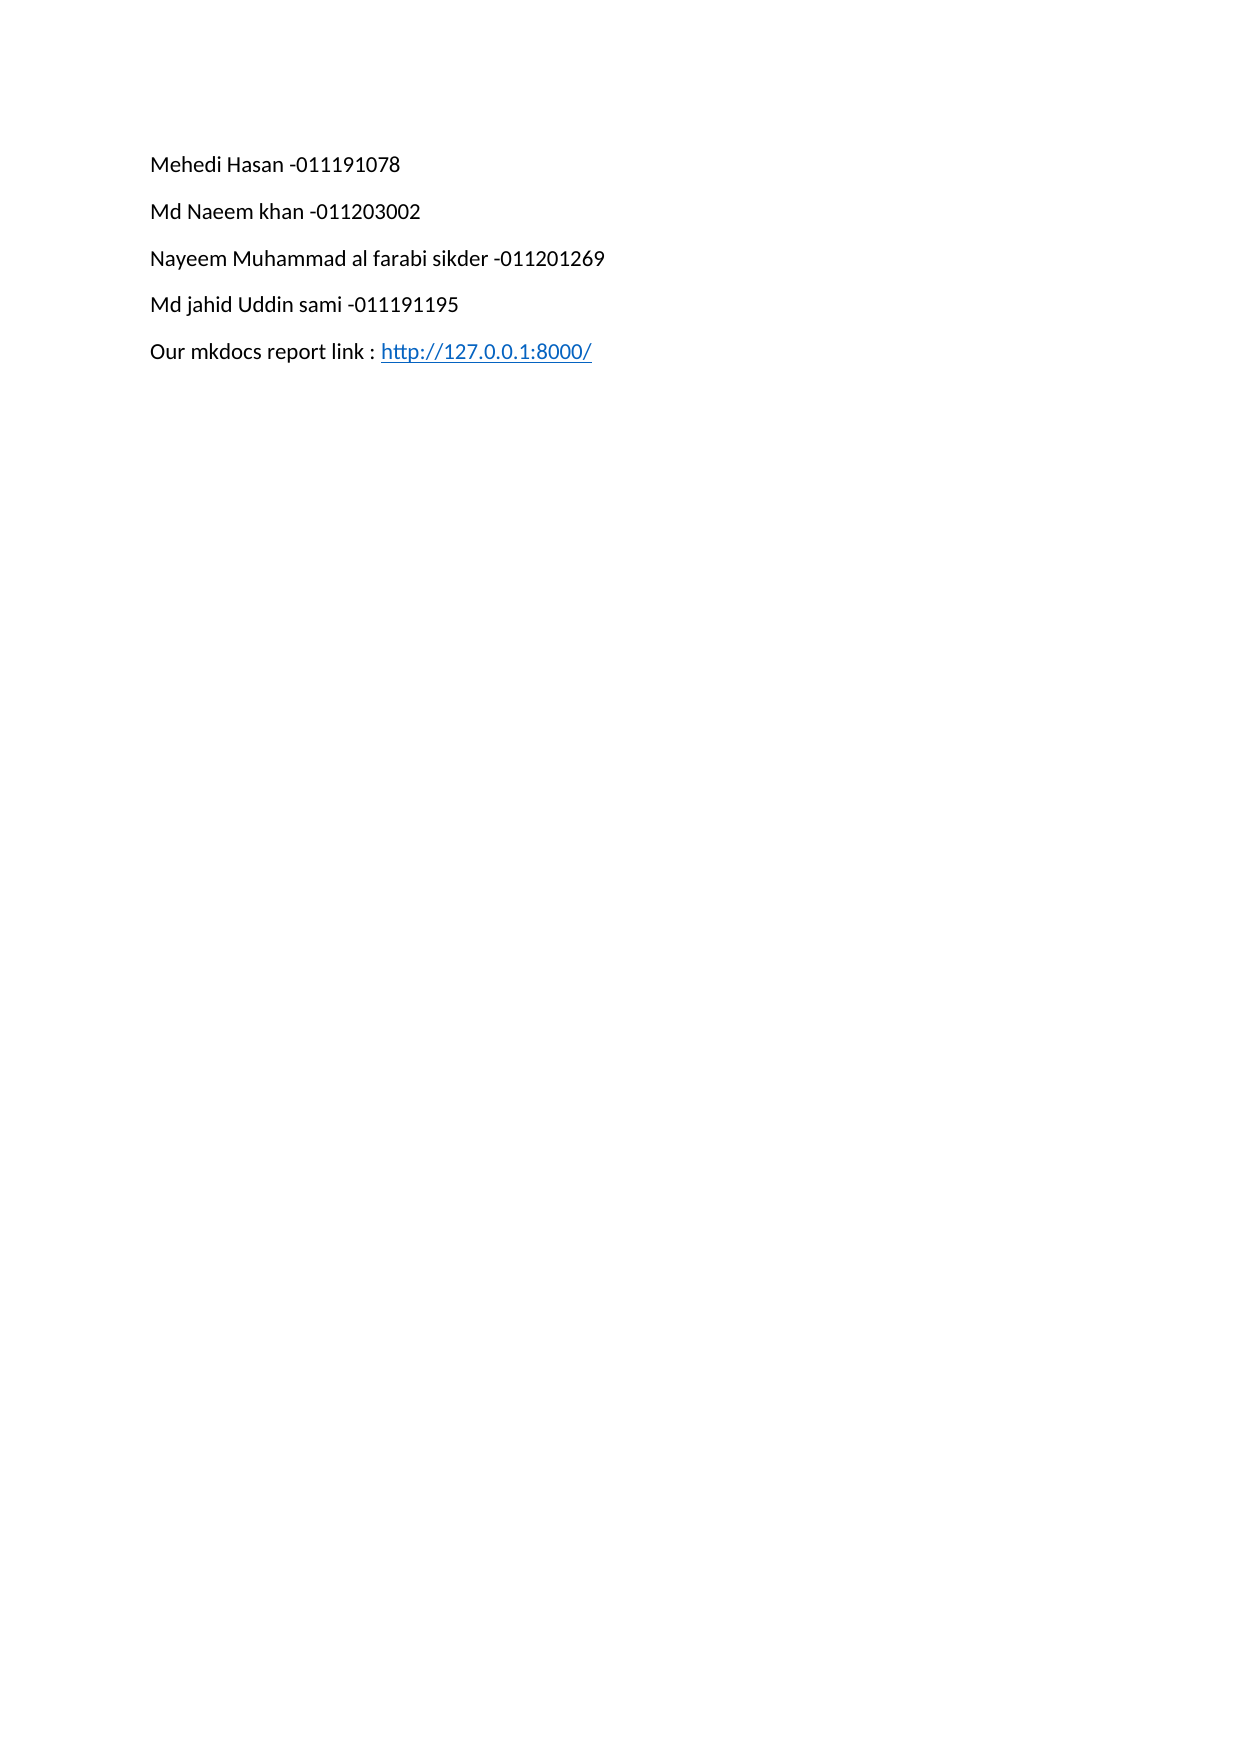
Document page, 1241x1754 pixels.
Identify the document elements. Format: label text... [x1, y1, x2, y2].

text Mehedi Hasan -011191078 [150, 150, 1090, 178]
text Nayeem Muhammad al farabi sikder -011201269 [150, 244, 1090, 272]
text Md Naeem khan -011203002 [150, 197, 1090, 225]
text Md jahid Uddin sami -011191195 [150, 291, 1090, 319]
text Our mkdocs report link : http://127.0.0.1:8000/ [150, 337, 1090, 366]
